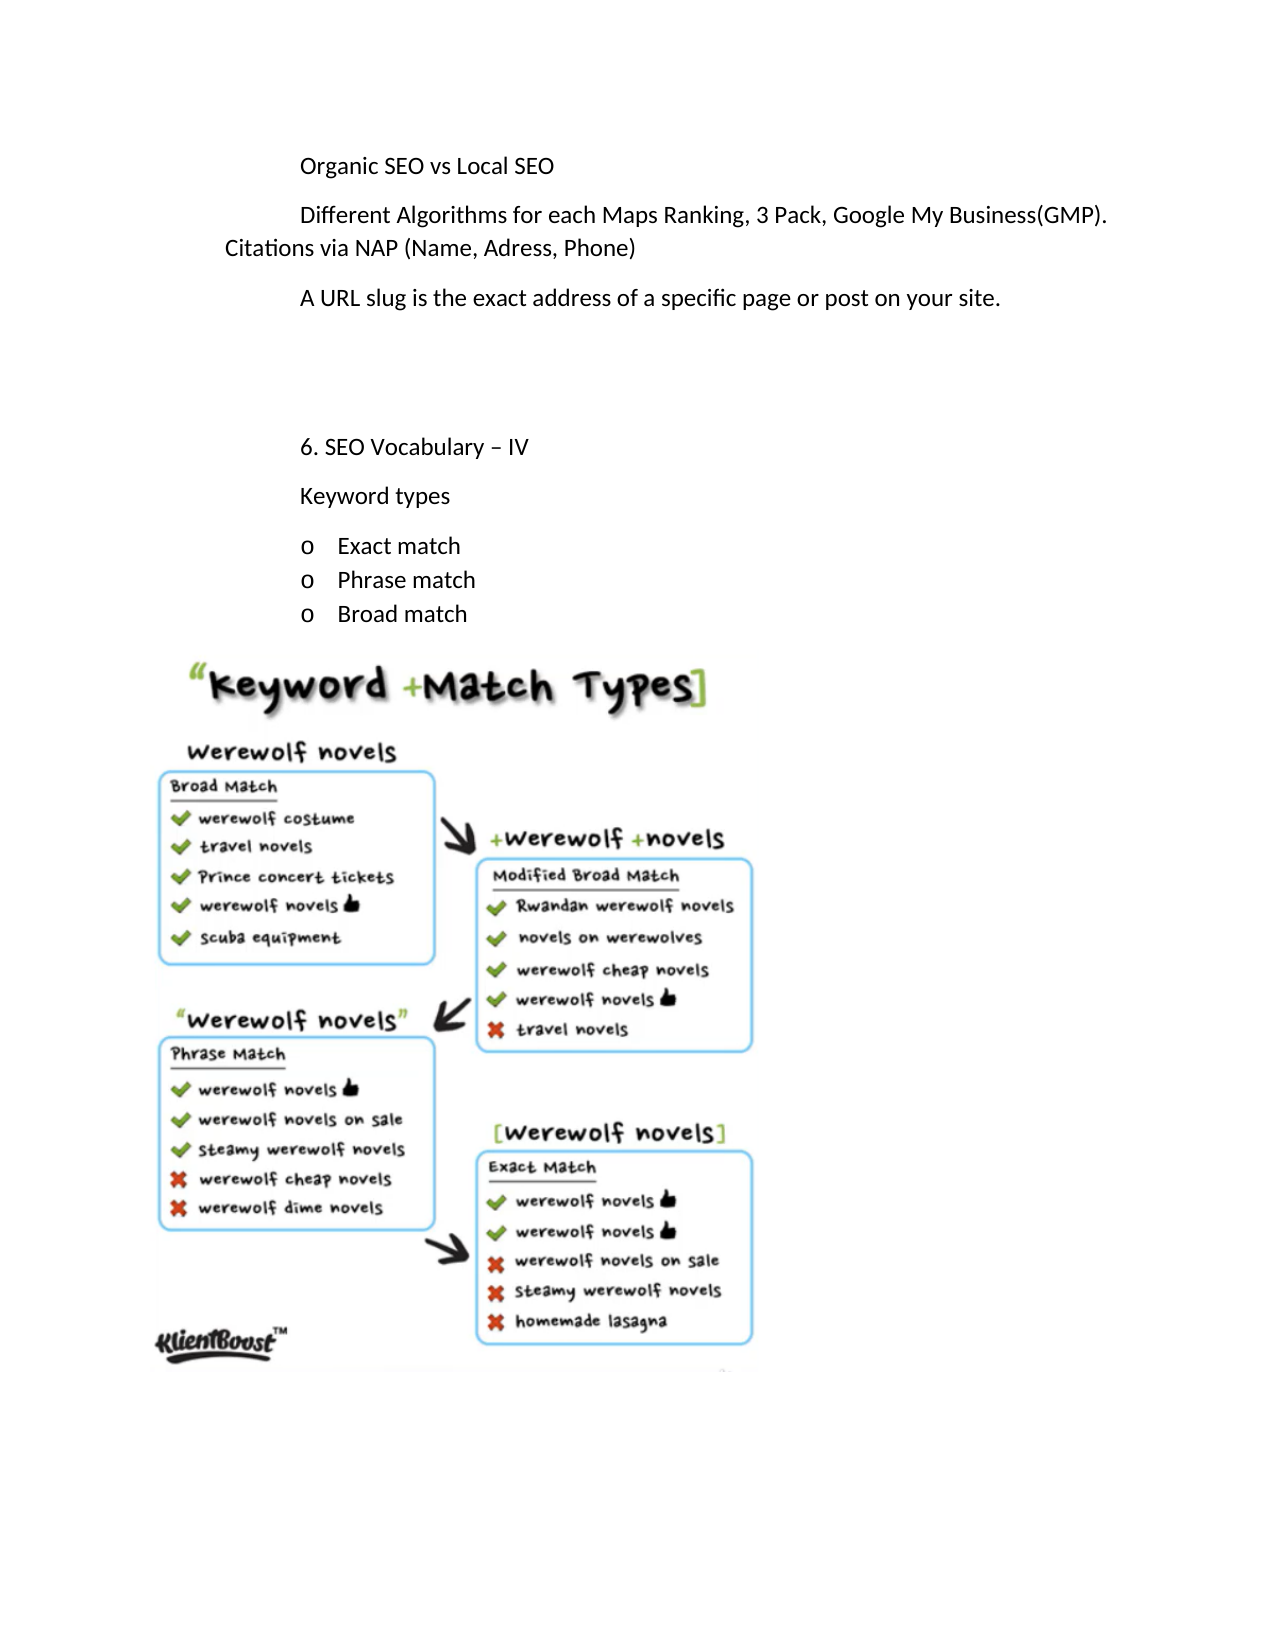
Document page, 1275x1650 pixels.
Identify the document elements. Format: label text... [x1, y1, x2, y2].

list Phrase match [300, 564, 1125, 596]
text Different Algorithms for each Maps Ranking, 3 Pack, Google My Business(GMP). Citations via NAP (Name, Adress, Phone) [225, 199, 1125, 263]
text 6. SEO Vocabulary – IV [225, 431, 1125, 461]
text Keyword types [225, 480, 1125, 511]
picture [150, 649, 759, 1372]
list Broad match [300, 598, 1125, 630]
text Organic SEO vs Local SEO [225, 150, 1125, 181]
text A URL slug is the exact address of a specific page or post on your site. [225, 282, 1125, 313]
list Exact match [300, 530, 1125, 562]
